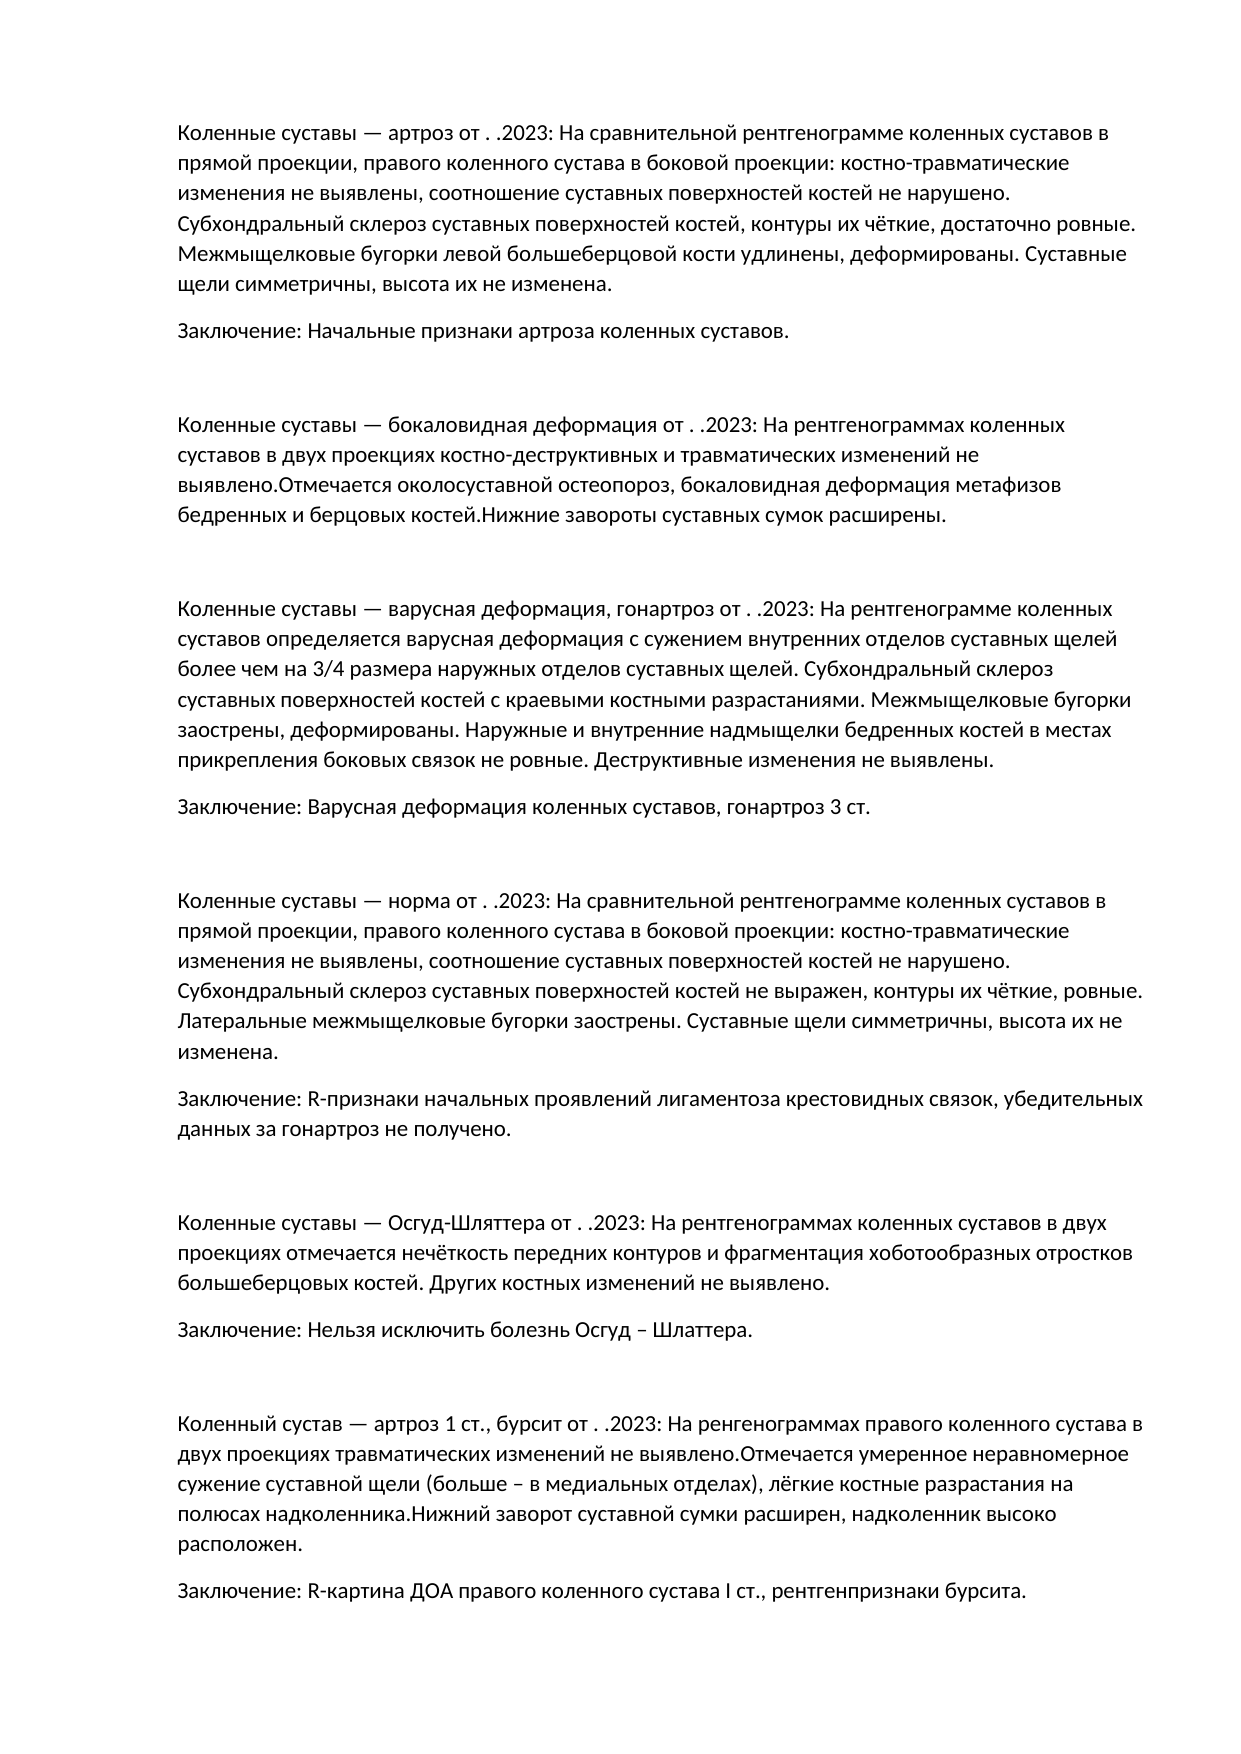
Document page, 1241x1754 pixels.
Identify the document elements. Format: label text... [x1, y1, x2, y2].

text Заключение: Нельзя исключить болезнь Осгуд – Шлаттера. [177, 1315, 1152, 1343]
text Коленные суставы — бокаловидная деформация от . .2023: На рентгенограммах коленных суставов в двух проекциях костно-деструктивных и травматических изменений не выявлено.Отмечается околосуставной остеопороз, бокаловидная деформация метафизов бедренных и берцовых костей.Нижние завороты суставных сумок расширены. [177, 410, 1152, 528]
text Коленные суставы — артроз от . .2023: На сравнительной рентгенограмме коленных суставов в прямой проекции, правого коленного сустава в боковой проекции: костно-травматические изменения не выявлены, соотношение суставных поверхностей костей не нарушено. Субхондральный склероз суставных поверхностей костей, контуры их чёткие, достаточно ровные. Межмыщелковые бугорки левой большеберцовой кости удлинены, деформированы. Суставные щели симметричны, высота их не изменена. [177, 118, 1152, 297]
text Заключение: Варусная деформация коленных суставов, гонартроз 3 ст. [177, 792, 1152, 820]
text Коленные суставы — Осгуд-Шляттера от . .2023: На рентгенограммах коленных суставов в двух проекциях отмечается нечёткость передних контуров и фрагментация хоботообразных отростков большеберцовых костей. Других костных изменений не выявлено. [177, 1208, 1152, 1296]
text Заключение: R-картина ДОА правого коленного сустава I ст., рентгенпризнаки бурсита. [177, 1576, 1152, 1604]
text Заключение: Начальные признаки артроза коленных суставов. [177, 316, 1152, 344]
text Коленные суставы — варусная деформация, гонартроз от . .2023: На рентгенограмме коленных суставов определяется варусная деформация с сужением внутренних отделов суставных щелей более чем на 3/4 размера наружных отделов суставных щелей. Субхондральный склероз суставных поверхностей костей с краевыми костными разрастаниями. Межмыщелковые бугорки заострены, деформированы. Наружные и внутренние надмыщелки бедренных костей в местах прикрепления боковых связок не ровные. Деструктивные изменения не выявлены. [177, 594, 1152, 773]
text Коленные суставы — норма от . .2023: На сравнительной рентгенограмме коленных суставов в прямой проекции, правого коленного сустава в боковой проекции: костно-травматические изменения не выявлены, соотношение суставных поверхностей костей не нарушено. Субхондральный склероз суставных поверхностей костей не выражен, контуры их чёткие, ровные. Латеральные межмыщелковые бугорки заострены. Суставные щели симметричны, высота их не изменена. [177, 886, 1152, 1065]
text Заключение: R-признаки начальных проявлений лигаментоза крестовидных связок, убедительных данных за гонартроз не получено. [177, 1084, 1152, 1142]
text Коленный сустав — артроз 1 ст., бурсит от . .2023: На ренгенограммах правого коленного сустава в двух проекциях травматических изменений не выявлено.Отмечается умеренное неравномерное сужение суставной щели (больше – в медиальных отделах), лёгкие костные разрастания на полюсах надколенника.Нижний заворот суставной сумки расширен, надколенник высоко расположен. [177, 1409, 1152, 1558]
